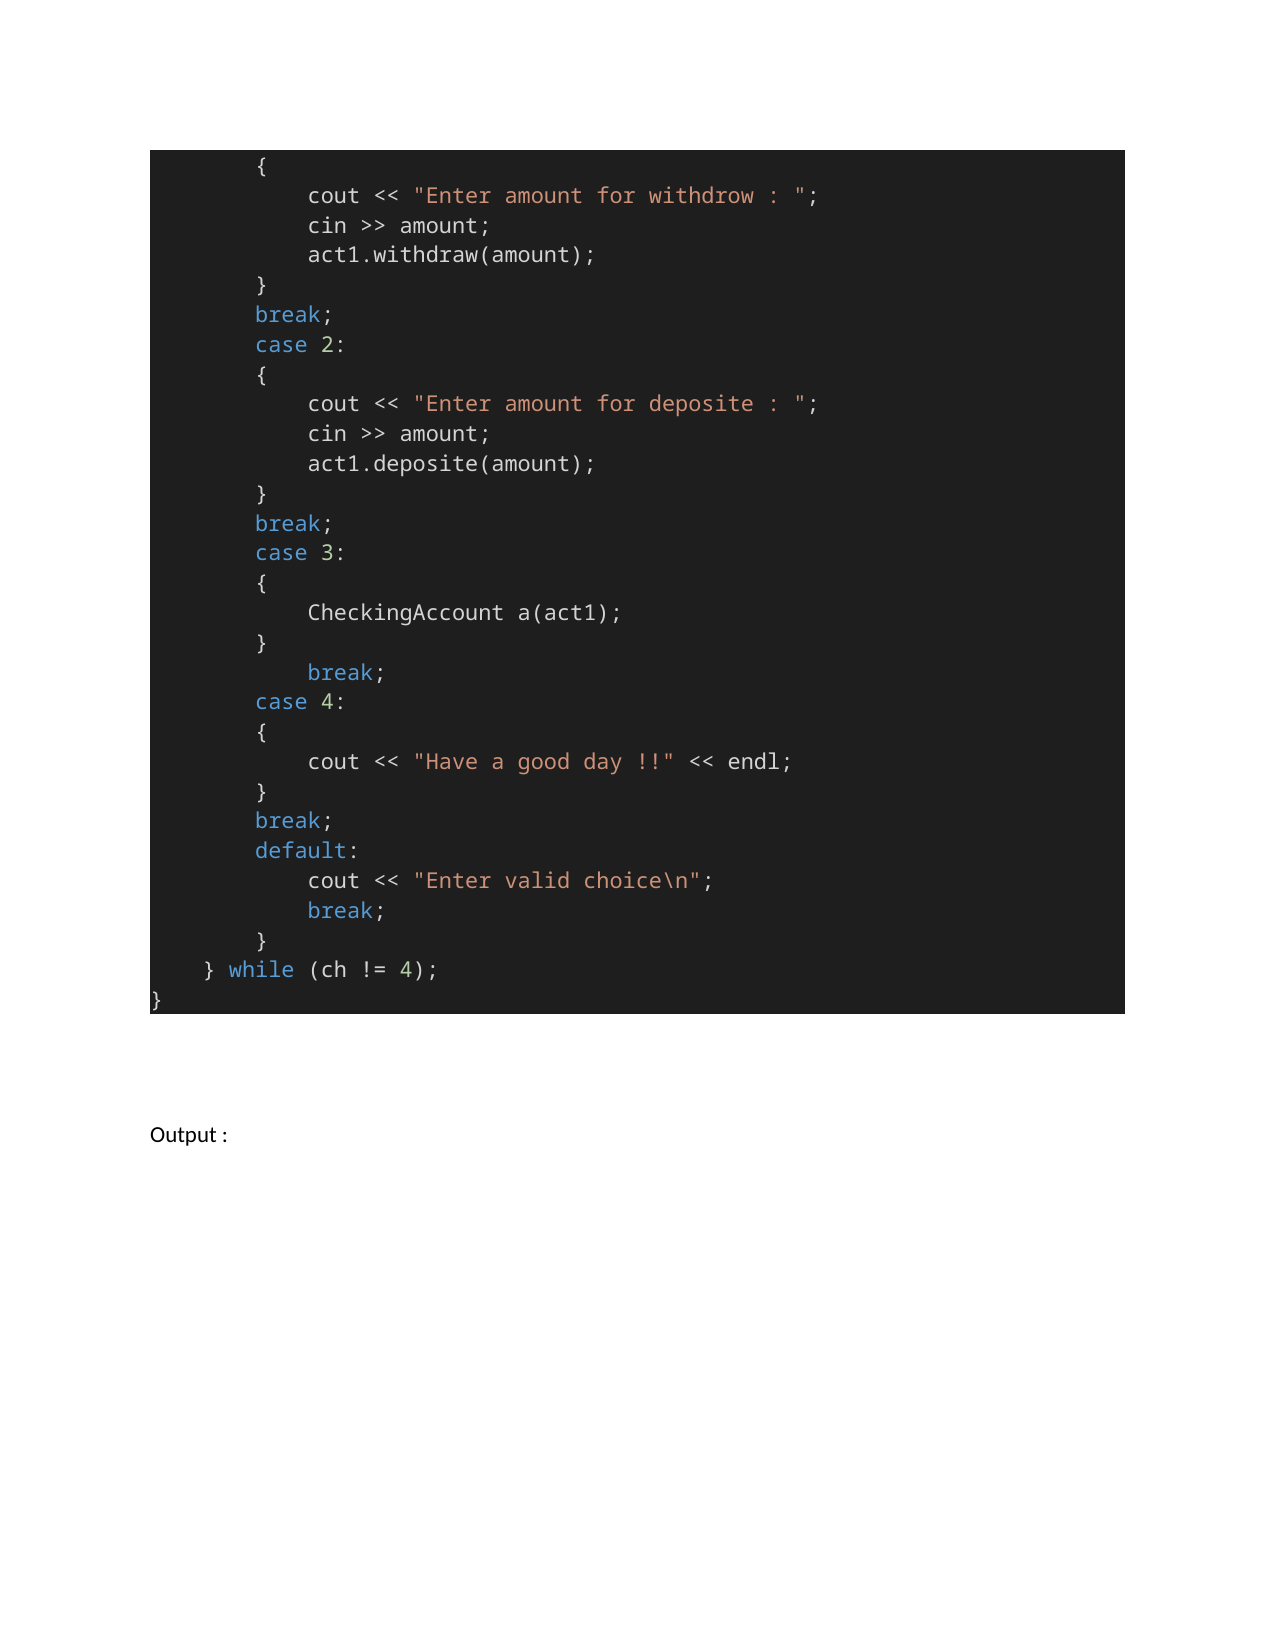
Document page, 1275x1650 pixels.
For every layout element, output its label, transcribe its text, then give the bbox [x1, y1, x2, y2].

text cout << "Have a good day !!" << endl; [150, 746, 1125, 776]
text cout << "Enter amount for withdrow : "; [150, 180, 1125, 209]
text act1.deposite(amount); [150, 448, 1125, 478]
text break; [150, 656, 1125, 686]
text break; [150, 299, 1125, 329]
text cout << "Enter valid choice\n"; [150, 865, 1125, 895]
text } [150, 269, 1125, 299]
text case 2: [150, 329, 1125, 358]
text break; [150, 805, 1125, 835]
text cout << "Enter amount for deposite : "; [150, 388, 1125, 418]
text } [150, 478, 1125, 507]
text case 3: [150, 537, 1125, 567]
text } [150, 627, 1125, 656]
text default: [150, 835, 1125, 865]
text } [150, 776, 1125, 805]
text break; [150, 507, 1125, 537]
text break; [150, 895, 1125, 924]
text { [150, 716, 1125, 746]
text } [150, 924, 1125, 954]
text } while (ch != 4); [150, 954, 1125, 984]
text { [150, 150, 1125, 180]
text cin >> amount; [150, 209, 1125, 239]
text act1.withdraw(amount); [150, 239, 1125, 269]
text Output : [150, 1120, 1125, 1148]
text case 4: [150, 686, 1125, 716]
text cin >> amount; [150, 418, 1125, 448]
text { [150, 567, 1125, 597]
text } [150, 984, 1125, 1014]
text { [150, 358, 1125, 388]
text CheckingAccount a(act1); [150, 597, 1125, 627]
